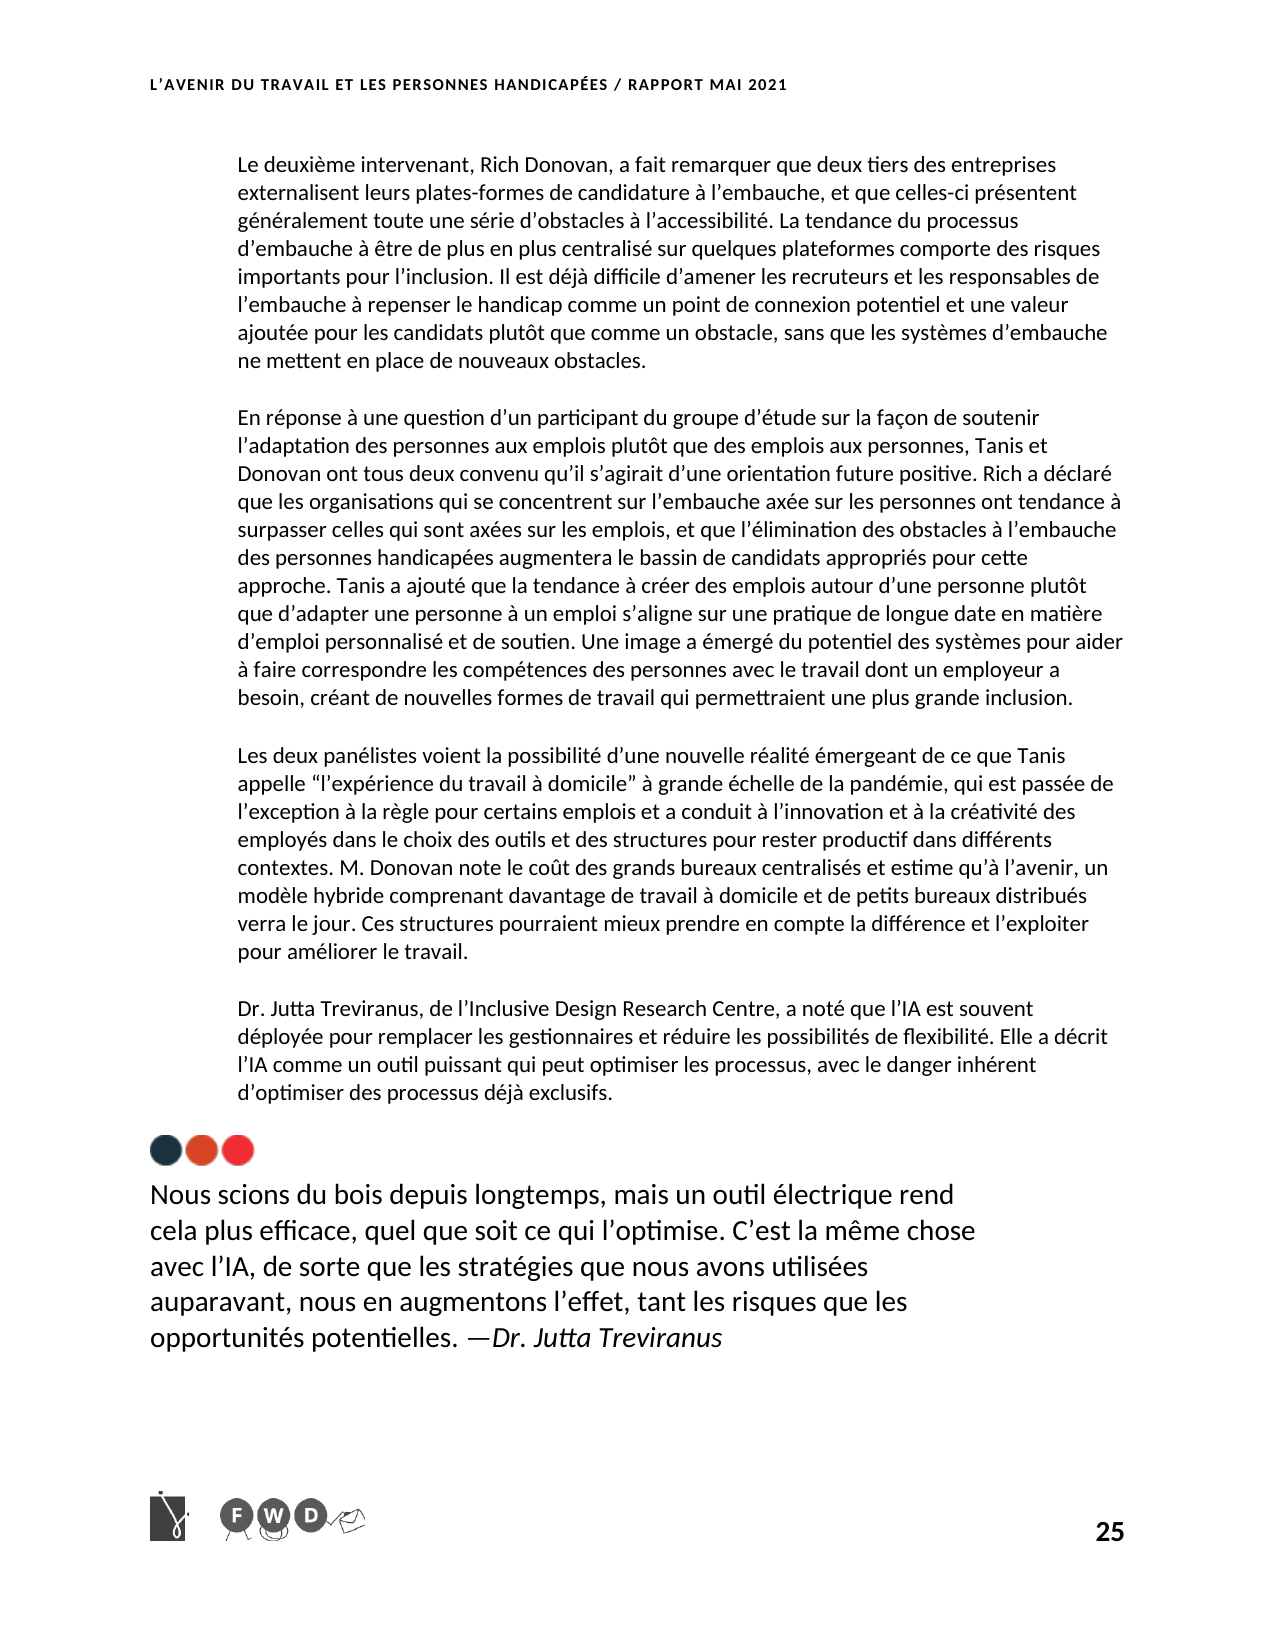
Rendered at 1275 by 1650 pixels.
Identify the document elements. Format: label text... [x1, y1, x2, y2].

picture [150, 1135, 255, 1169]
text Nous scions du bois depuis longtemps, mais un outil électrique rend cela plus efficace, quel que soit ce qui l’optimise. C’est la même chose avec l’IA, de sorte que les stratégies que nous avons utilisées auparavant, nous en augmentons l’effet, tant les risques que les opportunités potentielles. —Dr. Jutta Treviranus [150, 1176, 978, 1354]
text En réponse à une question d’un participant du groupe d’étude sur la façon de soutenir l’adaptation des personnes aux emplois plutôt que des emplois aux personnes, Tanis et Donovan ont tous deux convenu qu’il s’agirait d’une orientation future positive. Rich a déclaré que les organisations qui se concentrent sur l’embauche axée sur les personnes ont tendance à surpasser celles qui sont axées sur les emplois, et que l’élimination des obstacles à l’embauche des personnes handicapées augmentera le bassin de candidats appropriés pour cette approche. Tanis a ajouté que la tendance à créer des emplois autour d’une personne plutôt que d’adapter une personne à un emploi s’aligne sur une pratique de longue date en matière d’emploi personnalisé et de soutien. Une image a émergé du potentiel des systèmes pour aider à faire correspondre les compétences des personnes avec le travail dont un employeur a besoin, créant de nouvelles formes de travail qui permettraient une plus grande inclusion. [237, 403, 1125, 712]
text Dr. Jutta Treviranus, de l’Inclusive Design Research Centre, a noté que l’IA est souvent déployée pour remplacer les gestionnaires et réduire les possibilités de flexibilité. Elle a décrit l’IA comme un outil puissant qui peut optimiser les processus, avec le danger inhérent d’optimiser des processus déjà exclusifs. [237, 994, 1125, 1106]
picture [150, 1491, 190, 1541]
text Le deuxième intervenant, Rich Donovan, a fait remarquer que deux tiers des entreprises externalisent leurs plates-formes de candidature à l’embauche, et que celles-ci présentent généralement toute une série d’obstacles à l’accessibilité. La tendance du processus d’embauche à être de plus en plus centralisé sur quelques plateformes comporte des risques importants pour l’inclusion. Il est déjà difficile d’amener les recruteurs et les responsables de l’embauche à repenser le handicap comme un point de connexion potentiel et une valeur ajoutée pour les candidats plutôt que comme un obstacle, sans que les systèmes d’embauche ne mettent en place de nouveaux obstacles. [237, 150, 1125, 374]
text Les deux panélistes voient la possibilité d’une nouvelle réalité émergeant de ce que Tanis appelle “l’expérience du travail à domicile” à grande échelle de la pandémie, qui est passée de l’exception à la règle pour certains emplois et a conduit à l’innovation et à la créativité des employés dans le choix des outils et des structures pour rester productif dans différents contextes. M. Donovan note le coût des grands bureaux centralisés et estime qu’à l’avenir, un modèle hybride comprenant davantage de travail à domicile et de petits bureaux distribués verra le jour. Ces structures pourraient mieux prendre en compte la différence et l’exploiter pour améliorer le travail. [237, 741, 1125, 965]
